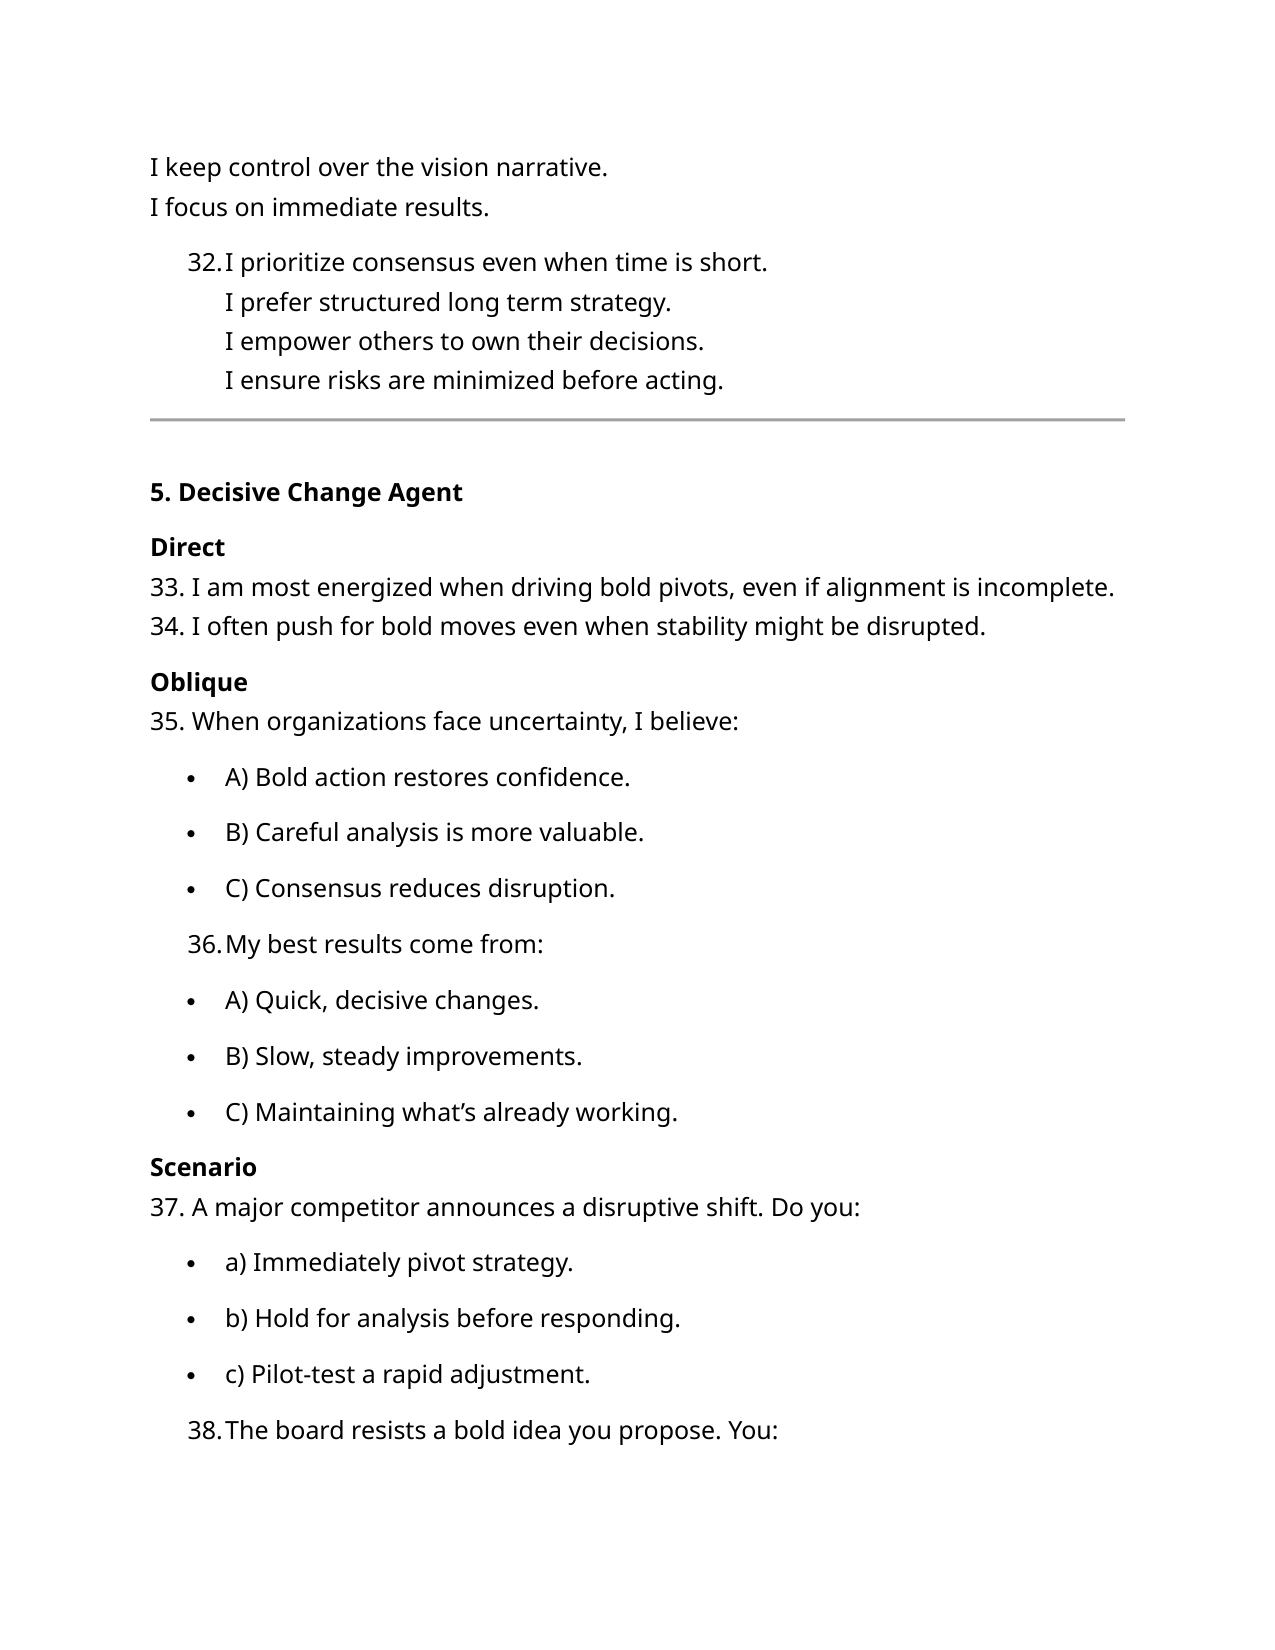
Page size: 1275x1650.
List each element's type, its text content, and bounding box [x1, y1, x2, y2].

list C) Consensus reduces disruption. [187, 871, 1125, 905]
list B) Slow, steady improvements. [187, 1038, 1125, 1072]
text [150, 150, 1125, 223]
list A) Bold action restores confidence. [187, 759, 1125, 793]
list A) Quick, decisive changes. [187, 982, 1125, 1017]
list b) Hold for analysis before responding. [187, 1301, 1125, 1335]
list My best results come from: [187, 927, 1125, 961]
text Oblique 35. When organizations face uncertainty, I believe: [150, 664, 1125, 737]
text 5. Decisive Change Agent [150, 474, 1125, 508]
text Scenario 37. A major competitor announces a disruptive shift. Do you: [150, 1150, 1125, 1223]
list C) Maintaining what’s already working. [187, 1094, 1125, 1128]
list The board resists a bold idea you propose. You: [187, 1412, 1125, 1447]
text Direct 33. I am most energized when driving bold pivots, even if alignment is incomplete. 34. I often push for bold moves even when stability might be disrupted. [150, 530, 1125, 642]
list c) Pilot-test a rapid adjustment. [187, 1357, 1125, 1391]
list I prioritize consensus even when time is short. I prefer structured long term strategy. I empower others to own their decisions. I ensure risks are minimized before acting. [187, 245, 1125, 397]
list B) Careful analysis is more valuable. [187, 815, 1125, 849]
list a) Immediately pivot strategy. [187, 1245, 1125, 1279]
